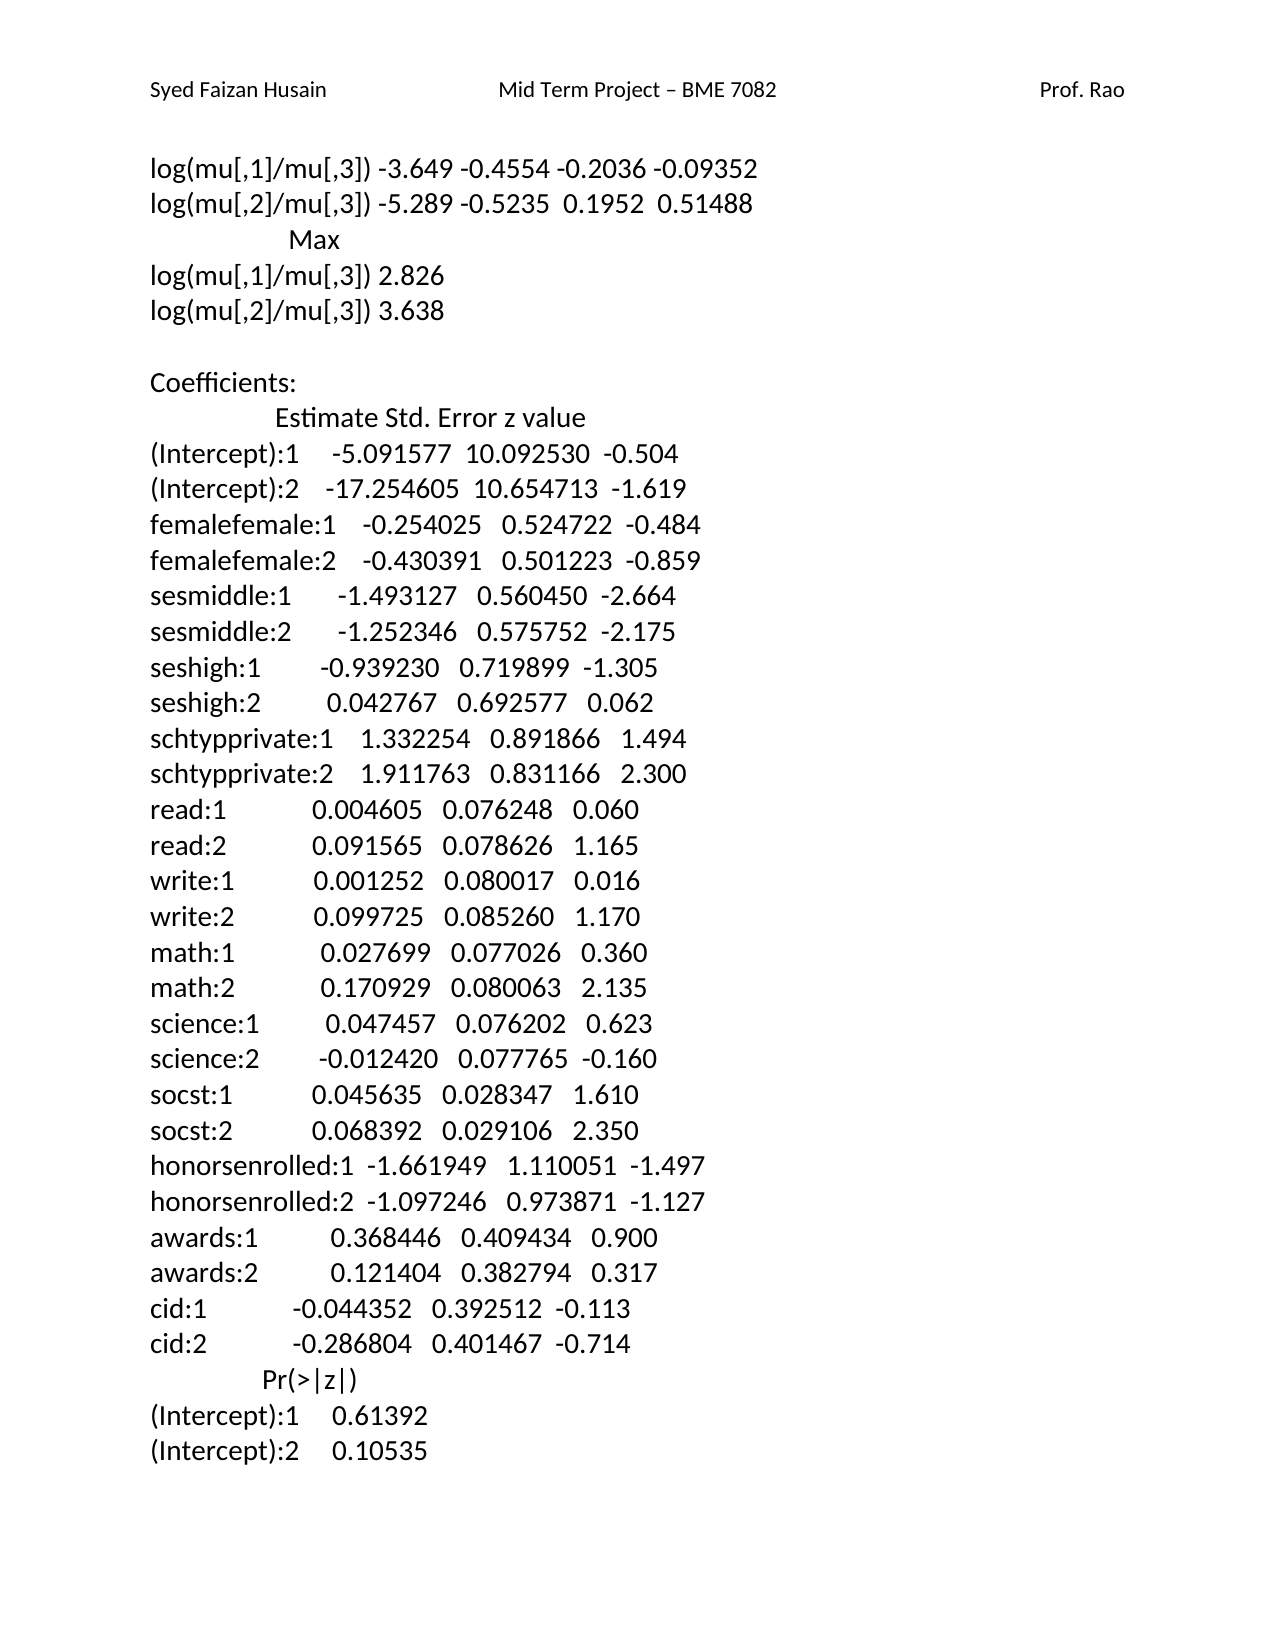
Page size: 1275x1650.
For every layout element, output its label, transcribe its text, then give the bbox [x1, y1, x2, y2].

text (Intercept):1 -5.091577 10.092530 -0.504 [150, 435, 1125, 471]
text science:2 -0.012420 0.077765 -0.160 [150, 1041, 1125, 1076]
text honorsenrolled:2 -1.097246 0.973871 -1.127 [150, 1183, 1125, 1219]
text science:1 0.047457 0.076202 0.623 [150, 1005, 1125, 1041]
text (Intercept):1 0.61392 [150, 1397, 1125, 1432]
text Estimate Std. Error z value [150, 399, 1125, 435]
text log(mu[,2]/mu[,3]) -5.289 -0.5235 0.1952 0.51488 [150, 186, 1125, 221]
text log(mu[,2]/mu[,3]) 3.638 [150, 292, 1125, 328]
text Max [150, 221, 1125, 257]
text Pr(>|z|) [150, 1361, 1125, 1397]
text awards:1 0.368446 0.409434 0.900 [150, 1219, 1125, 1254]
text cid:1 -0.044352 0.392512 -0.113 [150, 1290, 1125, 1326]
text (Intercept):2 0.10535 [150, 1432, 1125, 1468]
text awards:2 0.121404 0.382794 0.317 [150, 1254, 1125, 1290]
text femalefemale:1 -0.254025 0.524722 -0.484 [150, 506, 1125, 542]
text femalefemale:2 -0.430391 0.501223 -0.859 [150, 542, 1125, 577]
text write:2 0.099725 0.085260 1.170 [150, 898, 1125, 934]
text schtypprivate:1 1.332254 0.891866 1.494 [150, 720, 1125, 756]
text socst:2 0.068392 0.029106 2.350 [150, 1112, 1125, 1147]
text math:1 0.027699 0.077026 0.360 [150, 934, 1125, 969]
text math:2 0.170929 0.080063 2.135 [150, 969, 1125, 1005]
text socst:1 0.045635 0.028347 1.610 [150, 1076, 1125, 1112]
text log(mu[,1]/mu[,3]) 2.826 [150, 257, 1125, 292]
text cid:2 -0.286804 0.401467 -0.714 [150, 1326, 1125, 1361]
text sesmiddle:2 -1.252346 0.575752 -2.175 [150, 613, 1125, 649]
text read:2 0.091565 0.078626 1.165 [150, 827, 1125, 862]
text read:1 0.004605 0.076248 0.060 [150, 791, 1125, 827]
text seshigh:2 0.042767 0.692577 0.062 [150, 684, 1125, 720]
text sesmiddle:1 -1.493127 0.560450 -2.664 [150, 577, 1125, 613]
text log(mu[,1]/mu[,3]) -3.649 -0.4554 -0.2036 -0.09352 [150, 150, 1125, 186]
text seshigh:1 -0.939230 0.719899 -1.305 [150, 649, 1125, 684]
text (Intercept):2 -17.254605 10.654713 -1.619 [150, 471, 1125, 506]
text write:1 0.001252 0.080017 0.016 [150, 862, 1125, 898]
text honorsenrolled:1 -1.661949 1.110051 -1.497 [150, 1147, 1125, 1183]
text Coefficients: [150, 364, 1125, 399]
text schtypprivate:2 1.911763 0.831166 2.300 [150, 756, 1125, 791]
